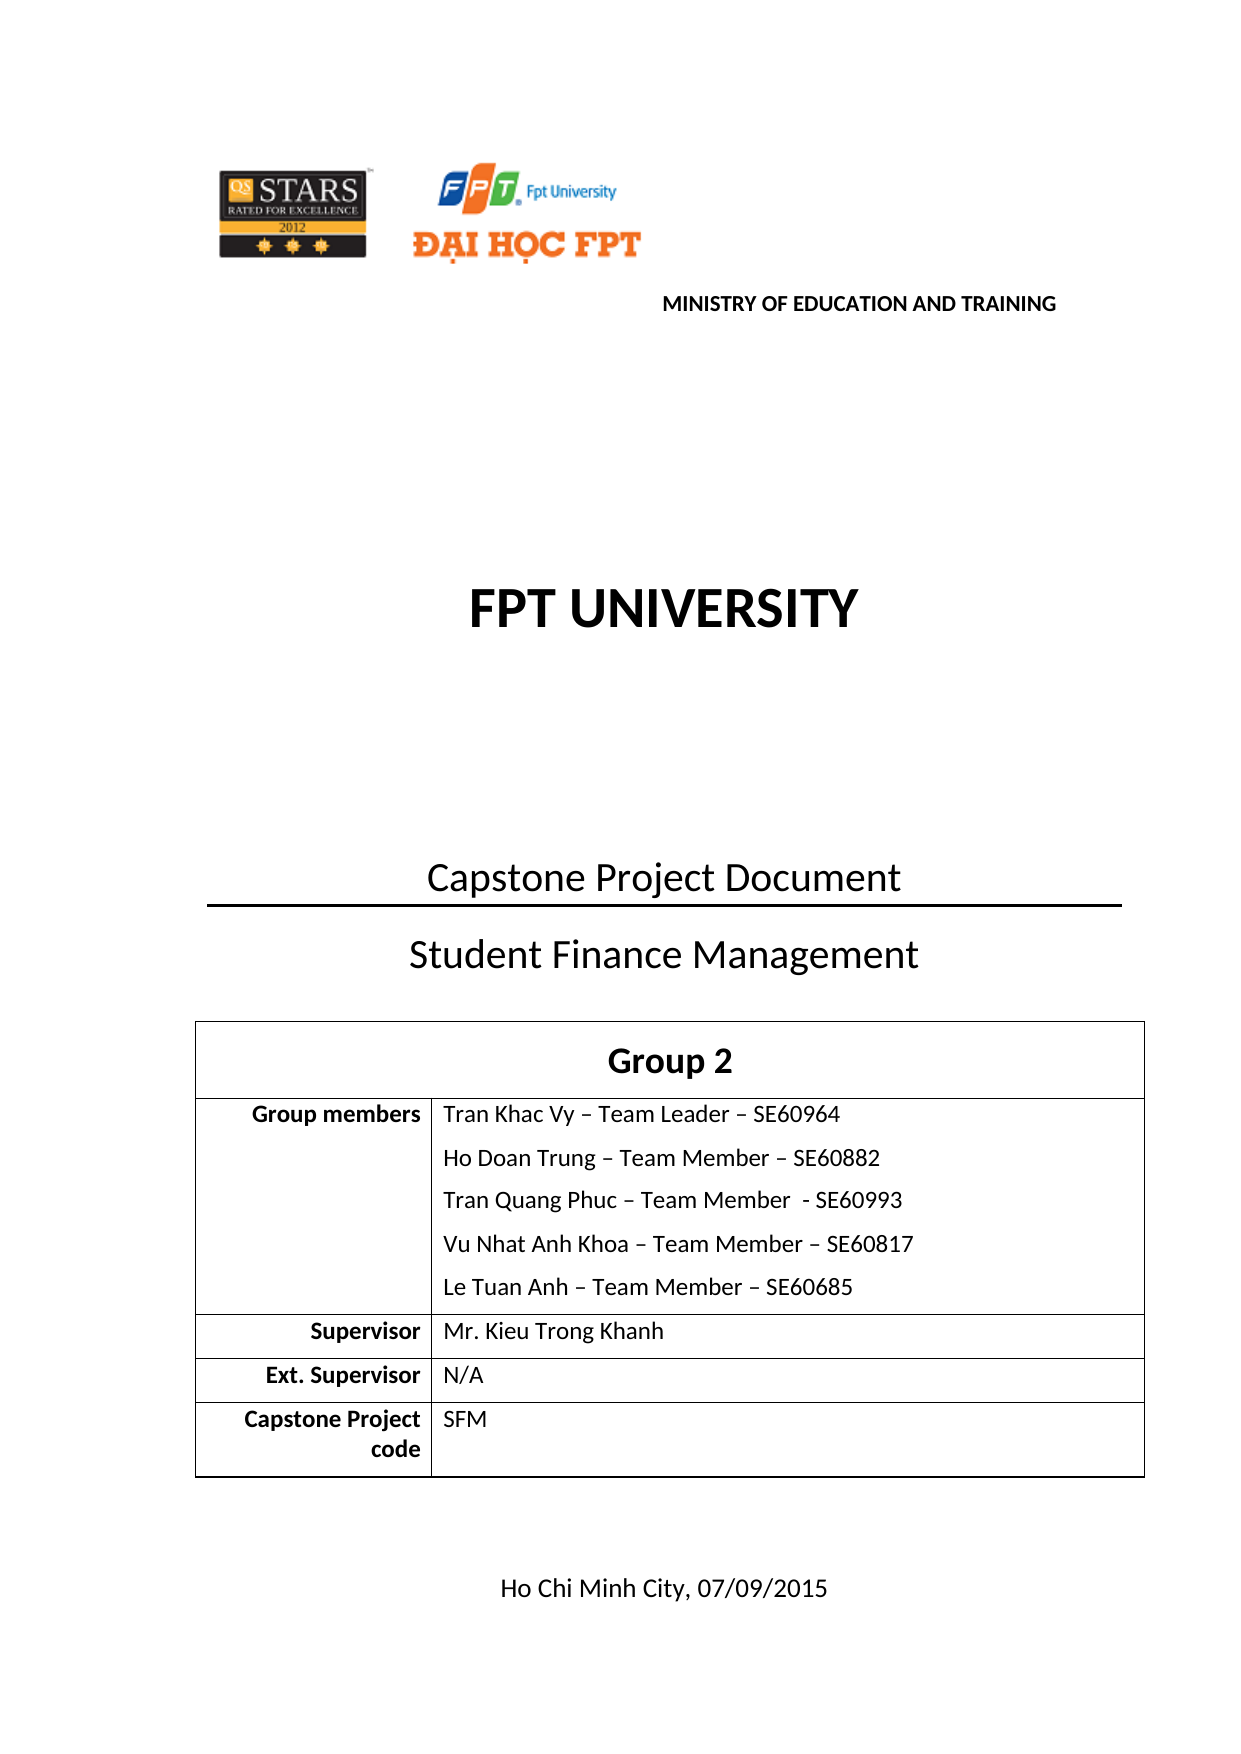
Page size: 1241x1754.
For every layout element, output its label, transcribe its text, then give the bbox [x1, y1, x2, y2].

table_cell Ext. Supervisor [196, 1359, 431, 1402]
text Capstone Project Document [207, 851, 1122, 904]
table_cell Mr. Kieu Trong Khanh [432, 1315, 1144, 1358]
text Student Finance Management [207, 928, 1122, 979]
table_cell Supervisor [196, 1315, 431, 1358]
text Ho Chi Minh City, 07/09/2015 [207, 1571, 1122, 1604]
table_header Group 2 [196, 1022, 1144, 1098]
table_cell Capstone Project code [196, 1403, 431, 1476]
table_cell N/A [432, 1359, 1144, 1402]
text FPT UNIVERSITY [207, 571, 1122, 642]
table_cell Tran Khac Vy – Team Leader – SE60964 Ho Doan Trung – Team Member – SE60882 Tran Quang Phuc – Team Member - SE60993 Vu Nhat Anh Khoa – Team Member – SE60817 Le Tuan Anh – Team Member – SE60685 [432, 1099, 1144, 1314]
table_cell SFM [432, 1403, 1144, 1476]
text MINISTRY OF EDUCATION AND TRAINING [657, 147, 1122, 317]
table_cell Group members [196, 1099, 431, 1314]
picture [207, 146, 659, 270]
